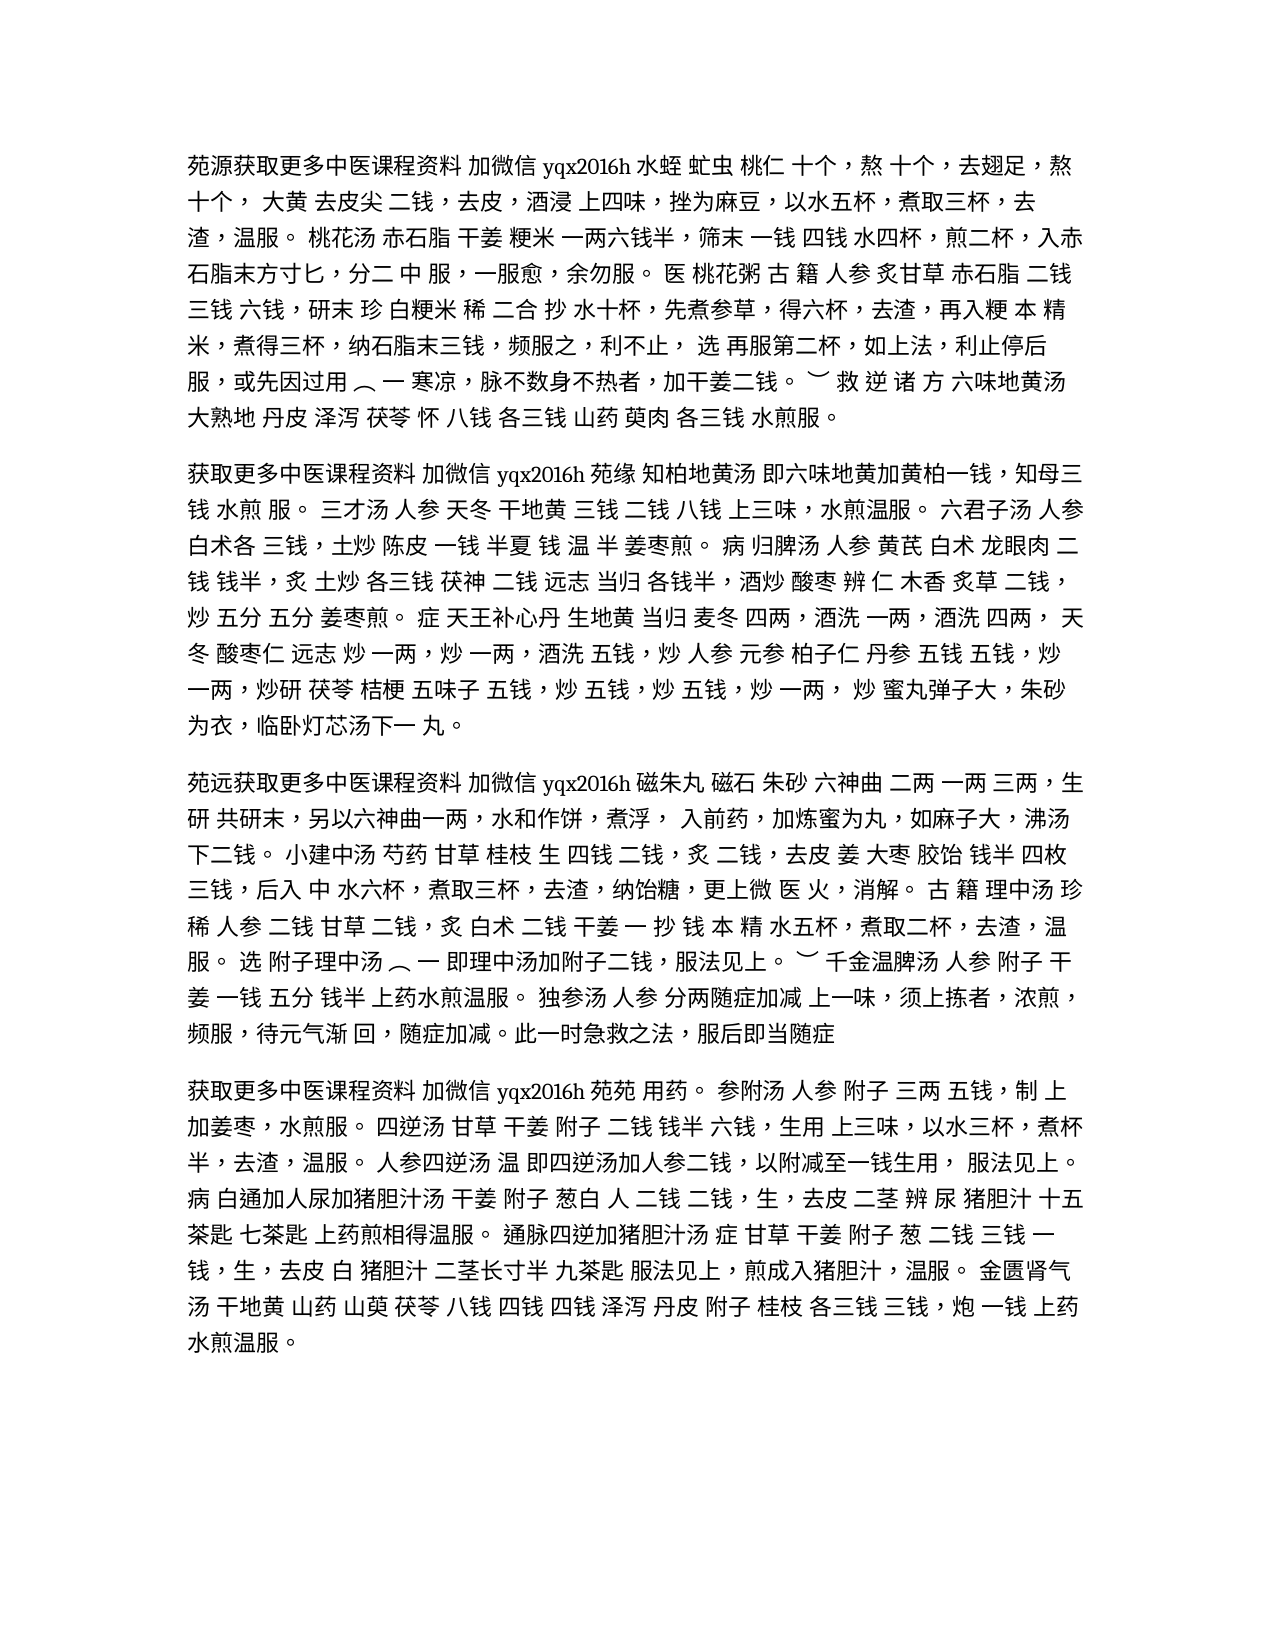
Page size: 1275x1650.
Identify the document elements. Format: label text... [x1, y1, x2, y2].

text 获取更多中医课程资料 加微信 yqx2016h 苑苑 用药。 参附汤 人参 附子 三两 五钱，制 上加姜枣，水煎服。 四逆汤 甘草 干姜 附子 二钱 钱半 六钱，生用 上三味，以水三杯，煮杯半，去渣，温服。 人参四逆汤 温 即四逆汤加人参二钱，以附减至一钱生用， 服法见上。 病 白通加人尿加猪胆汁汤 干姜 附子 葱白 人 二钱 二钱，生，去皮 二茎 辨 尿 猪胆汁 十五茶匙 七茶匙 上药煎相得温服。 通脉四逆加猪胆汁汤 症 甘草 干姜 附子 葱 二钱 三钱 一钱，生，去皮 白 猪胆汁 二茎长寸半 九茶匙 服法见上，煎成入猪胆汁，温服。 金匮肾气汤 干地黄 山药 山萸 茯苓 八钱 四钱 四钱 泽泻 丹皮 附子 桂枝 各三钱 三钱，炮 一钱 上药水煎温服。 [187, 1075, 1087, 1358]
text 获取更多中医课程资料 加微信 yqx2016h 苑缘 知柏地黄汤 即六味地黄加黄柏一钱，知母三钱 水煎 服。 三才汤 人参 天冬 干地黄 三钱 二钱 八钱 上三味，水煎温服。 六君子汤 人参 白术各 三钱，土炒 陈皮 一钱 半夏 钱 温 半 姜枣煎。 病 归脾汤 人参 黄芪 白术 龙眼肉 二钱 钱半，炙 土炒 各三钱 茯神 二钱 远志 当归 各钱半，酒炒 酸枣 辨 仁 木香 炙草 二钱，炒 五分 五分 姜枣煎。 症 天王补心丹 生地黄 当归 麦冬 四两，酒洗 一两，酒洗 四两， 天冬 酸枣仁 远志 炒 一两，炒 一两，酒洗 五钱，炒 人参 元参 柏子仁 丹参 五钱 五钱，炒 一两，炒研 茯苓 桔梗 五味子 五钱，炒 五钱，炒 五钱，炒 一两， 炒 蜜丸弹子大，朱砂为衣，临卧灯芯汤下一 丸。 [187, 458, 1087, 741]
text 苑源获取更多中医课程资料 加微信 yqx2016h 水蛭 虻虫 桃仁 十个，熬 十个，去翅足，熬 十个， 大黄 去皮尖 二钱，去皮，酒浸 上四味，挫为麻豆，以水五杯，煮取三杯，去 渣，温服。 桃花汤 赤石脂 干姜 粳米 一两六钱半，筛末 一钱 四钱 水四杯，煎二杯，入赤石脂末方寸匕，分二 中 服，一服愈，余勿服。 医 桃花粥 古 籍 人参 炙甘草 赤石脂 二钱 三钱 六钱，研末 珍 白粳米 稀 二合 抄 水十杯，先煮参草，得六杯，去渣，再入粳 本 精 米，煮得三杯，纳石脂末三钱，频服之，利不止， 选 再服第二杯，如上法，利止停后服，或先因过用 ︵ 一 寒凉，脉不数身不热者，加干姜二钱。 ︶ 救 逆 诸 方 六味地黄汤 大熟地 丹皮 泽泻 茯苓 怀 八钱 各三钱 山药 萸肉 各三钱 水煎服。 [187, 150, 1087, 433]
text 苑远获取更多中医课程资料 加微信 yqx2016h 磁朱丸 磁石 朱砂 六神曲 二两 一两 三两，生研 共研末，另以六神曲一两，水和作饼，煮浮， 入前药，加炼蜜为丸，如麻子大，沸汤下二钱。 小建中汤 芍药 甘草 桂枝 生 四钱 二钱，炙 二钱，去皮 姜 大枣 胶饴 钱半 四枚 三钱，后入 中 水六杯，煮取三杯，去渣，纳饴糖，更上微 医 火，消解。 古 籍 理中汤 珍 稀 人参 二钱 甘草 二钱，炙 白术 二钱 干姜 一 抄 钱 本 精 水五杯，煮取二杯，去渣，温服。 选 附子理中汤 ︵ 一 即理中汤加附子二钱，服法见上。 ︶ 千金温脾汤 人参 附子 干姜 一钱 五分 钱半 上药水煎温服。 独参汤 人参 分两随症加减 上一味，须上拣者，浓煎，频服，待元气渐 回，随症加减。此一时急救之法，服后即当随症 [187, 767, 1087, 1049]
